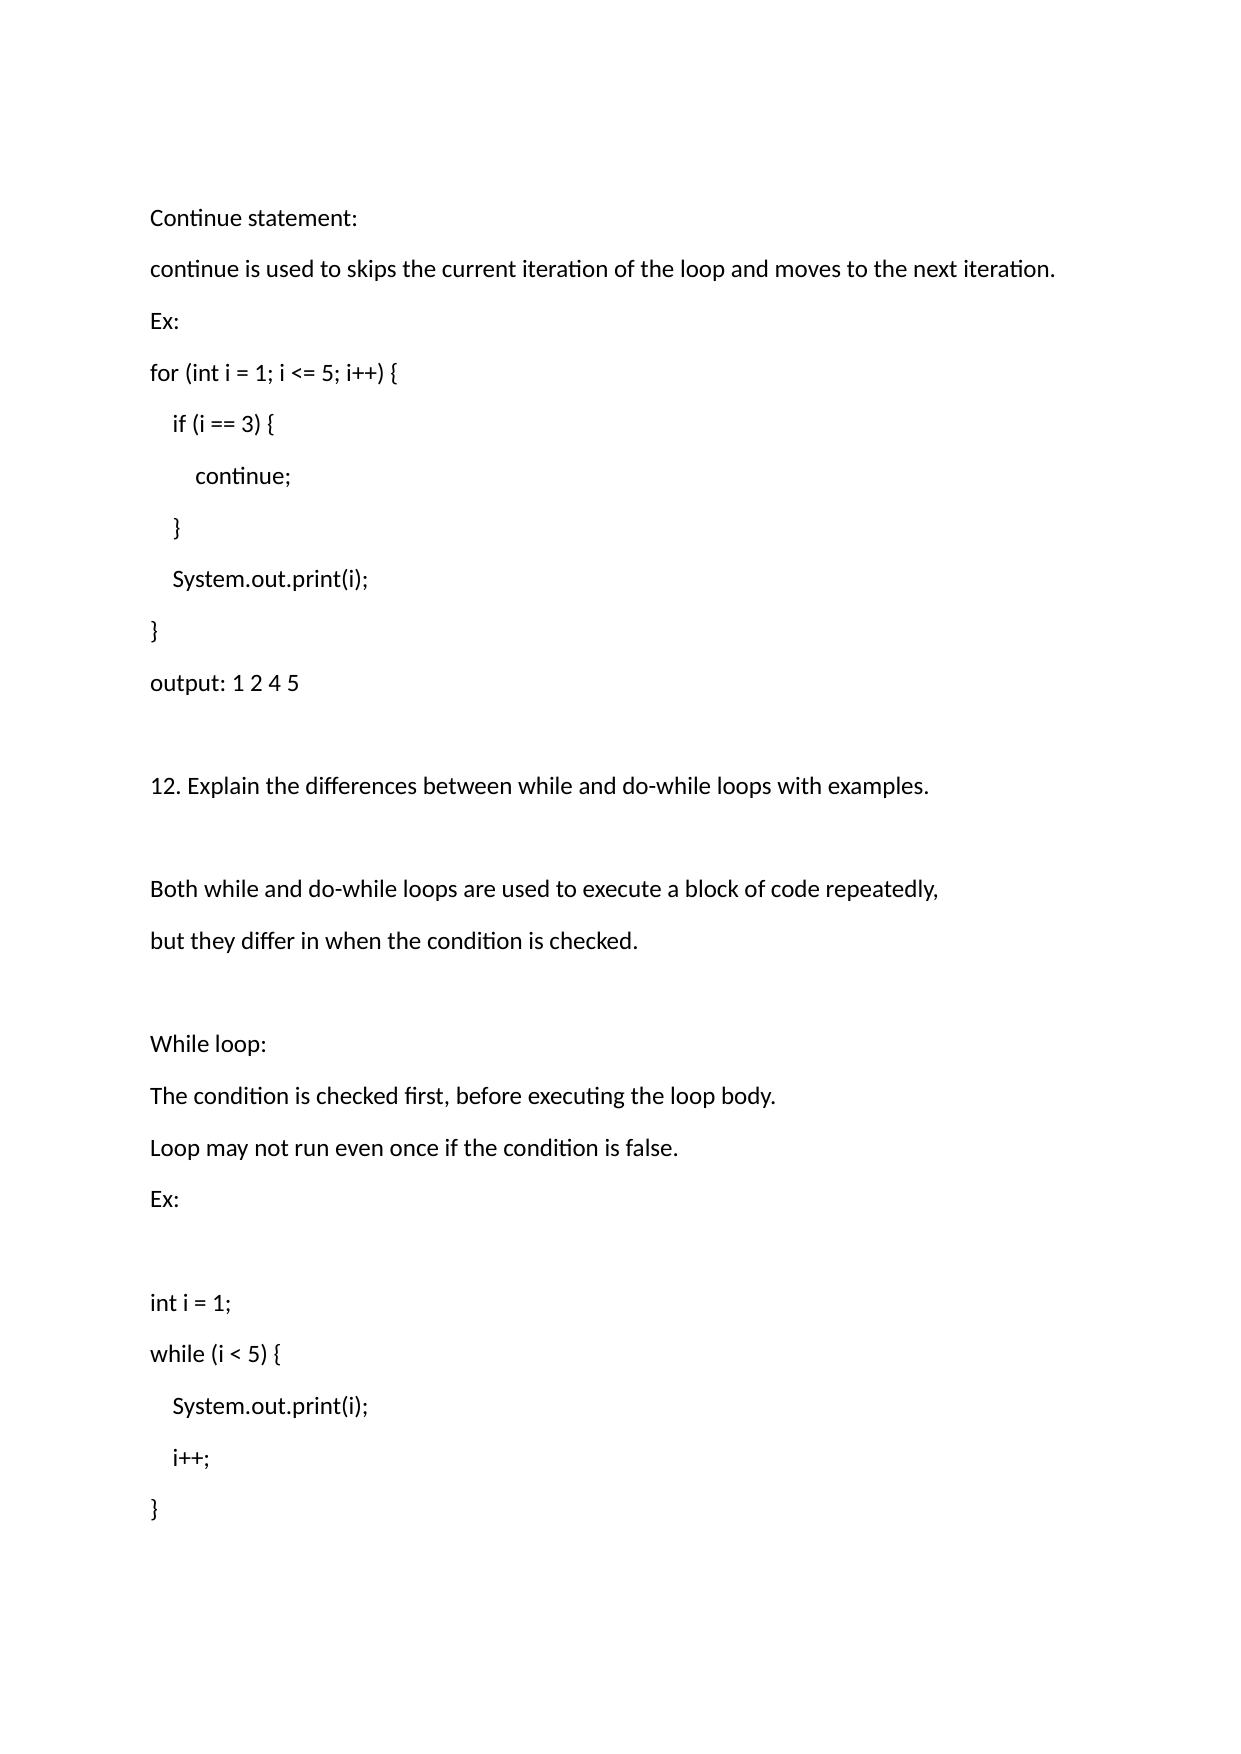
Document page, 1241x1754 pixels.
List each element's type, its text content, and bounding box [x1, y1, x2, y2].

text i++; [150, 1442, 1090, 1472]
text Ex: [150, 305, 1090, 336]
text continue; [150, 460, 1090, 491]
text } [150, 1493, 1090, 1524]
text if (i == 3) { [150, 408, 1090, 439]
text continue is used to skips the current iteration of the loop and moves to the next iteration. [150, 253, 1090, 284]
text while (i < 5) { [150, 1338, 1090, 1369]
text 12. Explain the differences between while and do-while loops with examples. [150, 770, 1090, 801]
text but they differ in when the condition is checked. [150, 925, 1090, 956]
text Both while and do-while loops are used to execute a block of code repeatedly, [150, 873, 1090, 904]
text } [150, 615, 1090, 646]
text System.out.print(i); [150, 563, 1090, 594]
text Ex: [150, 1183, 1090, 1214]
text System.out.print(i); [150, 1390, 1090, 1421]
text The condition is checked first, before executing the loop body. [150, 1080, 1090, 1111]
text While loop: [150, 1028, 1090, 1059]
text for (int i = 1; i <= 5; i++) { [150, 357, 1090, 387]
text Loop may not run even once if the condition is false. [150, 1132, 1090, 1162]
text output: 1 2 4 5 [150, 667, 1090, 697]
text } [150, 512, 1090, 542]
text Continue statement: [150, 202, 1090, 232]
text int i = 1; [150, 1287, 1090, 1317]
